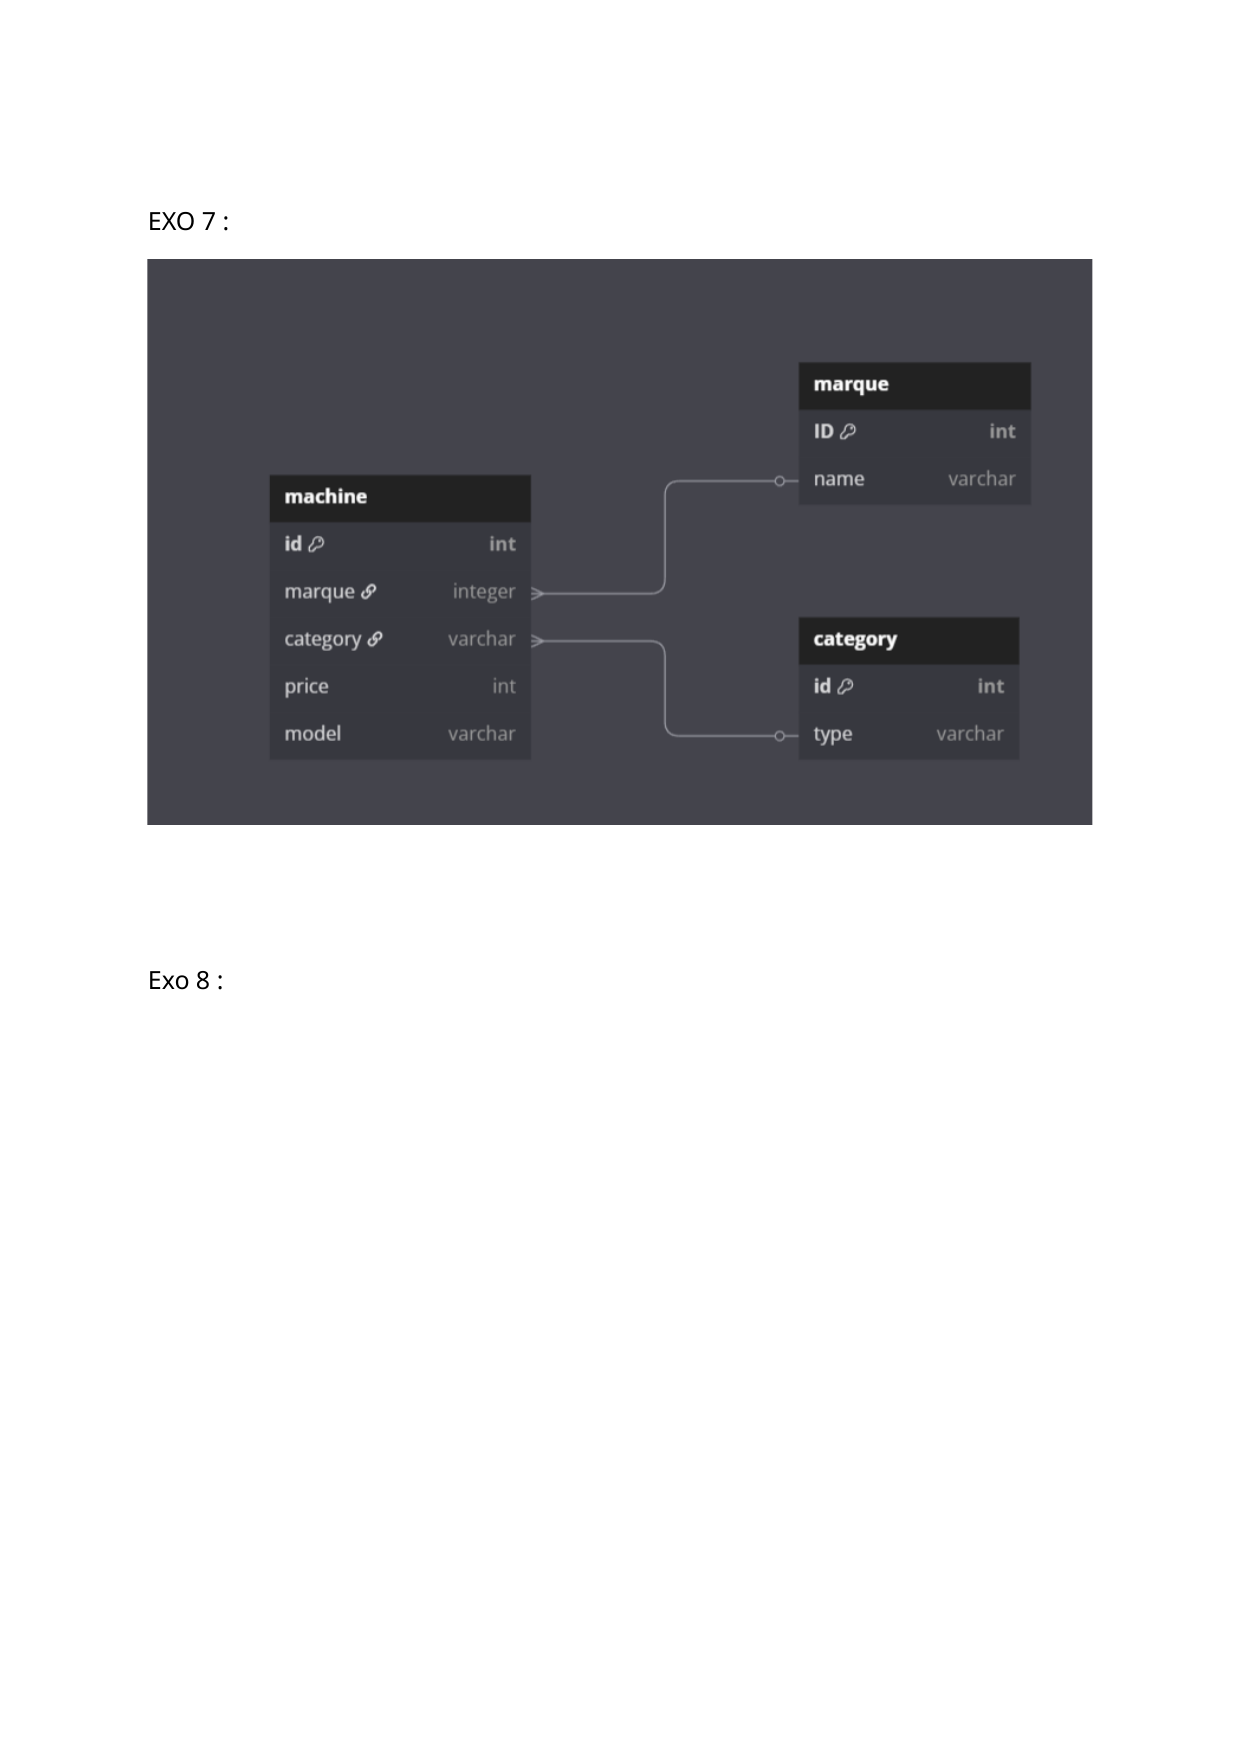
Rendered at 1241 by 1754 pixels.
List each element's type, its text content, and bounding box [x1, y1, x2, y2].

picture [147, 259, 1093, 825]
text Exo 8 : [148, 963, 1093, 997]
text EXO 7 : [148, 203, 1093, 237]
